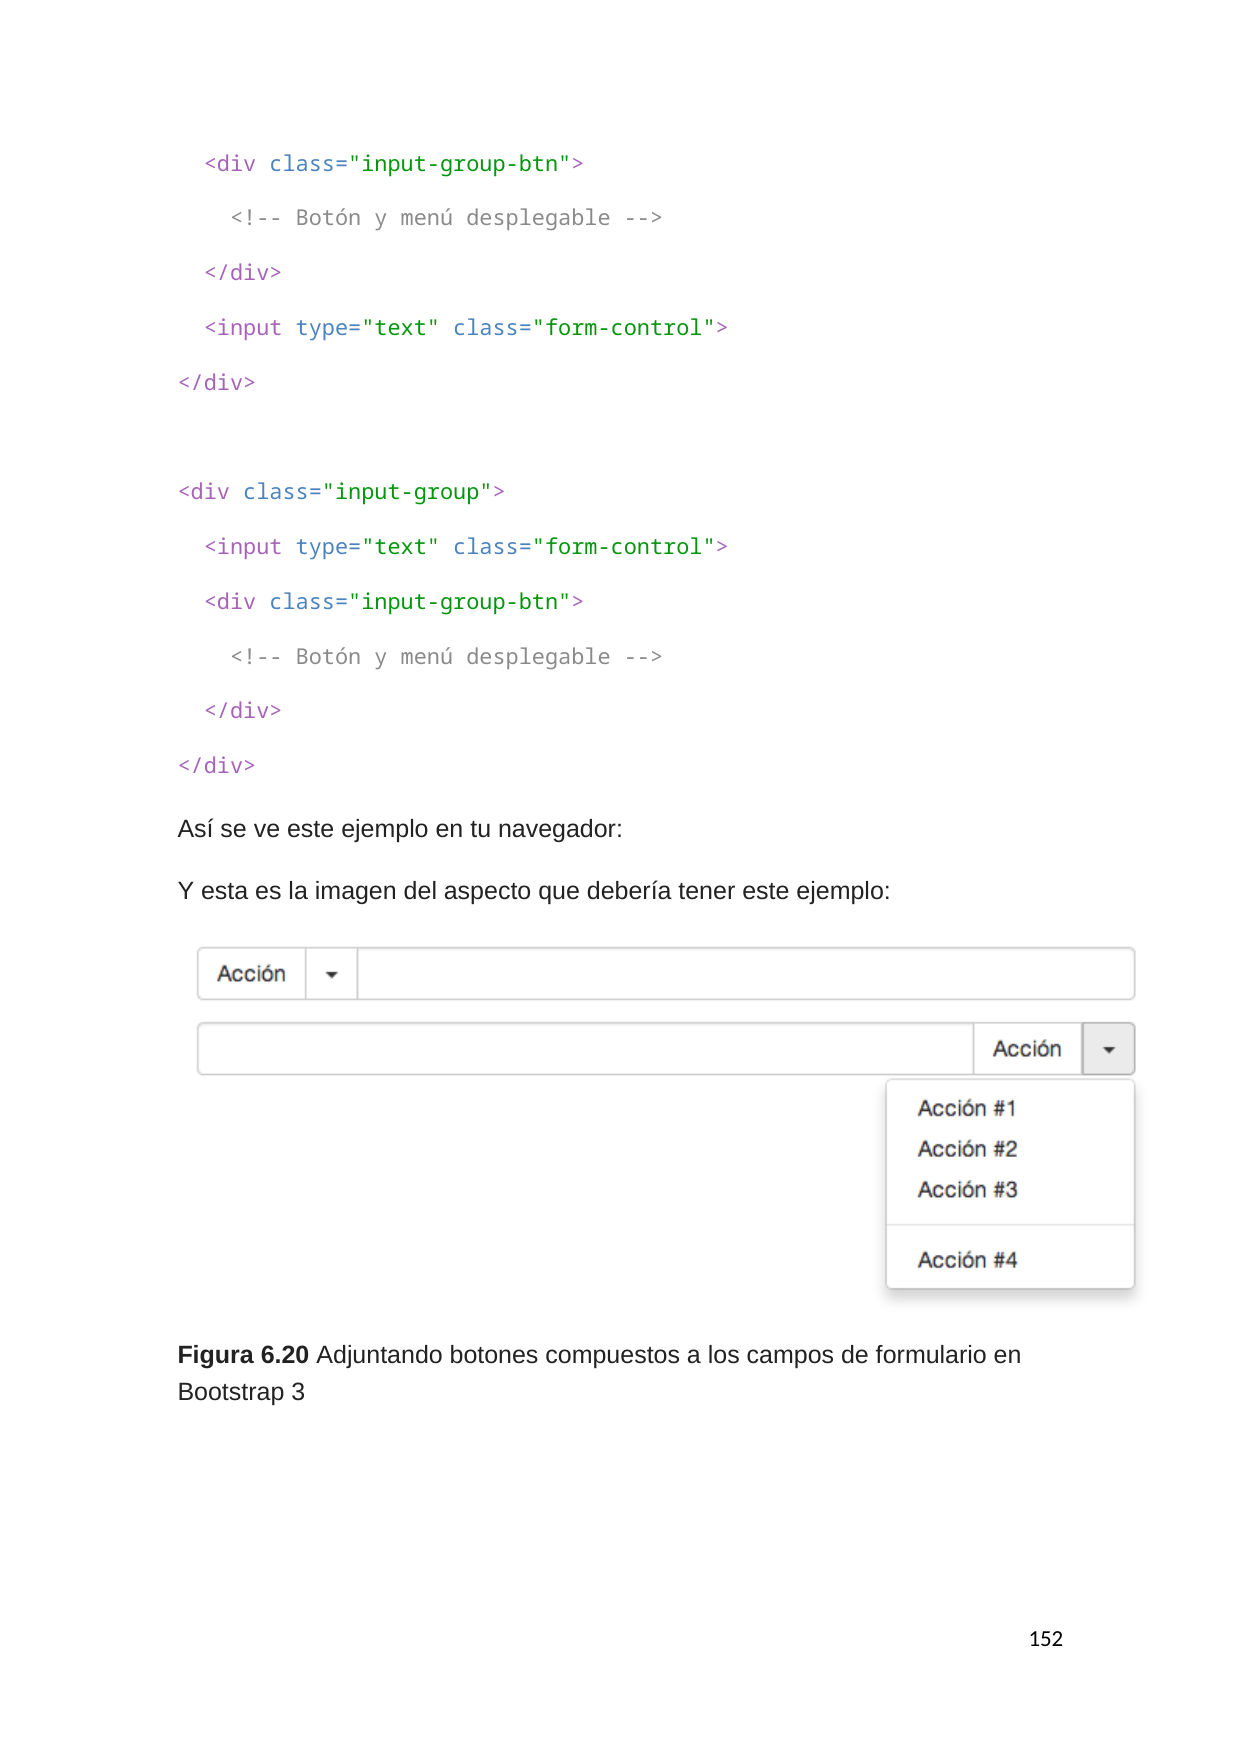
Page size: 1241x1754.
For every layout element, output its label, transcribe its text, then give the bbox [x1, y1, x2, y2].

text <!-- Botón y menú desplegable --> [177, 202, 1063, 232]
text </div> [177, 750, 1063, 780]
text </div> [177, 257, 1063, 287]
text Figura 6.20 Adjuntando botones compuestos a los campos de formulario en Bootstrap 3 [177, 1331, 1063, 1406]
text </div> [177, 367, 1063, 397]
text <div class="input-group-btn"> [177, 586, 1063, 616]
text </div> [177, 696, 1063, 725]
text <!-- Botón y menú desplegable --> [177, 641, 1063, 671]
text Y esta es la imagen del aspecto que debería tener este ejemplo: [177, 868, 1063, 905]
text <input type="text" class="form-control"> [177, 312, 1063, 342]
text Así se ve este ejemplo en tu navegador: [177, 805, 1063, 843]
text <div class="input-group"> [177, 476, 1063, 506]
picture [177, 930, 1153, 1315]
text <div class="input-group-btn"> [177, 148, 1063, 177]
text <input type="text" class="form-control"> [177, 531, 1063, 561]
